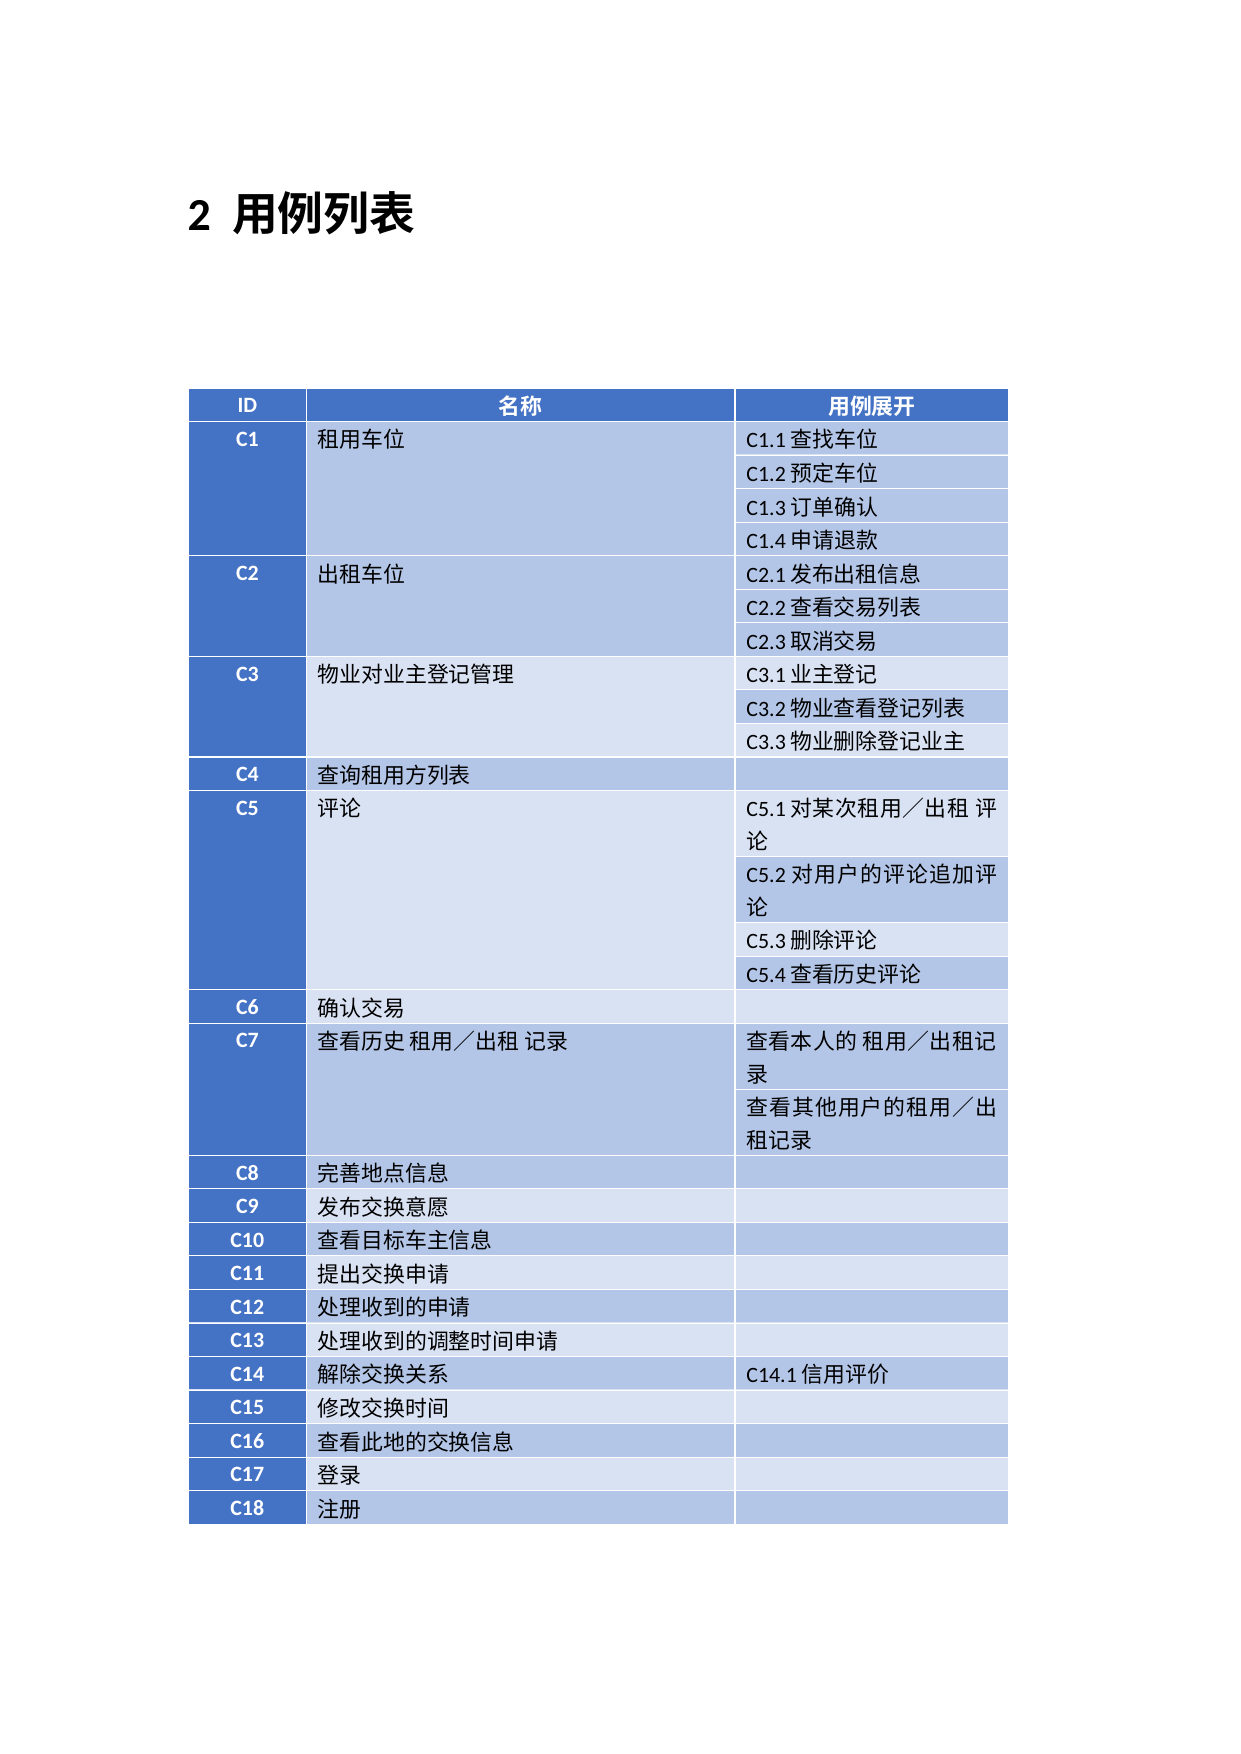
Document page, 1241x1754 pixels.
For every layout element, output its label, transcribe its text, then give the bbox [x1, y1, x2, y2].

table_cell 租用车位 [307, 422, 734, 555]
table_cell [736, 1290, 1008, 1322]
table_cell C17 [189, 1458, 306, 1490]
table_cell C1.1 查找车位 [736, 422, 1008, 454]
table_cell C5.3删除评论 [736, 923, 1008, 956]
table_cell C3.3物业删除登记业主 [736, 724, 1008, 756]
table_cell C6 [189, 990, 306, 1023]
table_cell C3 [189, 657, 306, 756]
table_cell C2 [189, 556, 306, 656]
table_cell 评论 [307, 791, 734, 989]
table_cell C13 [189, 1324, 306, 1356]
table_cell C2.2查看交易列表 [736, 590, 1008, 622]
table_cell 出租车位 [307, 556, 734, 656]
table_cell C4 [189, 758, 306, 790]
table_cell C1.4 申请退款 [736, 523, 1008, 555]
table_cell 查看历史 租用／出租 记录 [307, 1024, 734, 1155]
table_cell 处理收到的申请 [307, 1290, 734, 1322]
table_cell 查看本人的 租用／出租记录 [736, 1024, 1008, 1089]
table_cell 查询租用方列表 [307, 758, 734, 790]
table_cell C9 [189, 1189, 306, 1222]
table_cell 提出交换申请 [307, 1256, 734, 1289]
table_header 名称 [307, 389, 734, 421]
table_cell C1.3 订单确认 [736, 489, 1008, 522]
table_cell 注册 [307, 1491, 734, 1524]
table_cell [736, 1391, 1008, 1423]
table_cell C11 [189, 1256, 306, 1289]
table_cell C5 [189, 791, 306, 989]
table_cell C14 [189, 1357, 306, 1389]
table_cell C5.1对某次租用／出租 评论 [736, 791, 1008, 856]
table_cell 登录 [307, 1458, 734, 1490]
table_cell C16 [189, 1424, 306, 1457]
table_cell 查看目标车主信息 [307, 1223, 734, 1255]
table_cell [736, 1156, 1008, 1188]
table_cell 处理收到的调整时间申请 [307, 1324, 734, 1356]
table_cell C2.3取消交易 [736, 623, 1008, 656]
table_cell 确认交易 [307, 990, 734, 1023]
table_cell C5.4查看历史评论 [736, 957, 1008, 989]
table_cell 完善地点信息 [307, 1156, 734, 1188]
table_header 用例展开 [736, 389, 1008, 421]
table_cell C7 [189, 1024, 306, 1155]
table_cell C10 [189, 1223, 306, 1255]
table_cell [736, 990, 1008, 1023]
table_cell [736, 1324, 1008, 1356]
table_cell C3.1业主登记 [736, 657, 1008, 689]
table_cell C3.2物业查看登记列表 [736, 690, 1008, 723]
table_cell C1 [189, 422, 306, 555]
table_cell 查看此地的交换信息 [307, 1424, 734, 1457]
table_cell 发布交换意愿 [307, 1189, 734, 1222]
table_cell [736, 1491, 1008, 1524]
table_cell C5.2对用户的评论追加评论 [736, 857, 1008, 922]
table_cell [736, 758, 1008, 790]
table_cell C15 [189, 1391, 306, 1423]
table_cell 修改交换时间 [307, 1391, 734, 1423]
table_cell C14.1 信用评价 [736, 1357, 1008, 1389]
table_cell [736, 1189, 1008, 1222]
table_header ID [189, 389, 306, 421]
subtitle 用例列表 [187, 162, 1053, 259]
table_cell [736, 1424, 1008, 1457]
table_cell 查看其他用户的租用／出租记录 [736, 1090, 1008, 1155]
table_cell 物业对业主登记管理 [307, 657, 734, 756]
table_cell [736, 1458, 1008, 1490]
table_cell C18 [189, 1491, 306, 1524]
table_cell C1.2 预定车位 [736, 456, 1008, 488]
table_cell [736, 1223, 1008, 1255]
table_cell C12 [189, 1290, 306, 1322]
table_cell 解除交换关系 [307, 1357, 734, 1389]
table_cell [736, 1256, 1008, 1289]
table_cell C2.1发布出租信息 [736, 556, 1008, 589]
table_cell C8 [189, 1156, 306, 1188]
